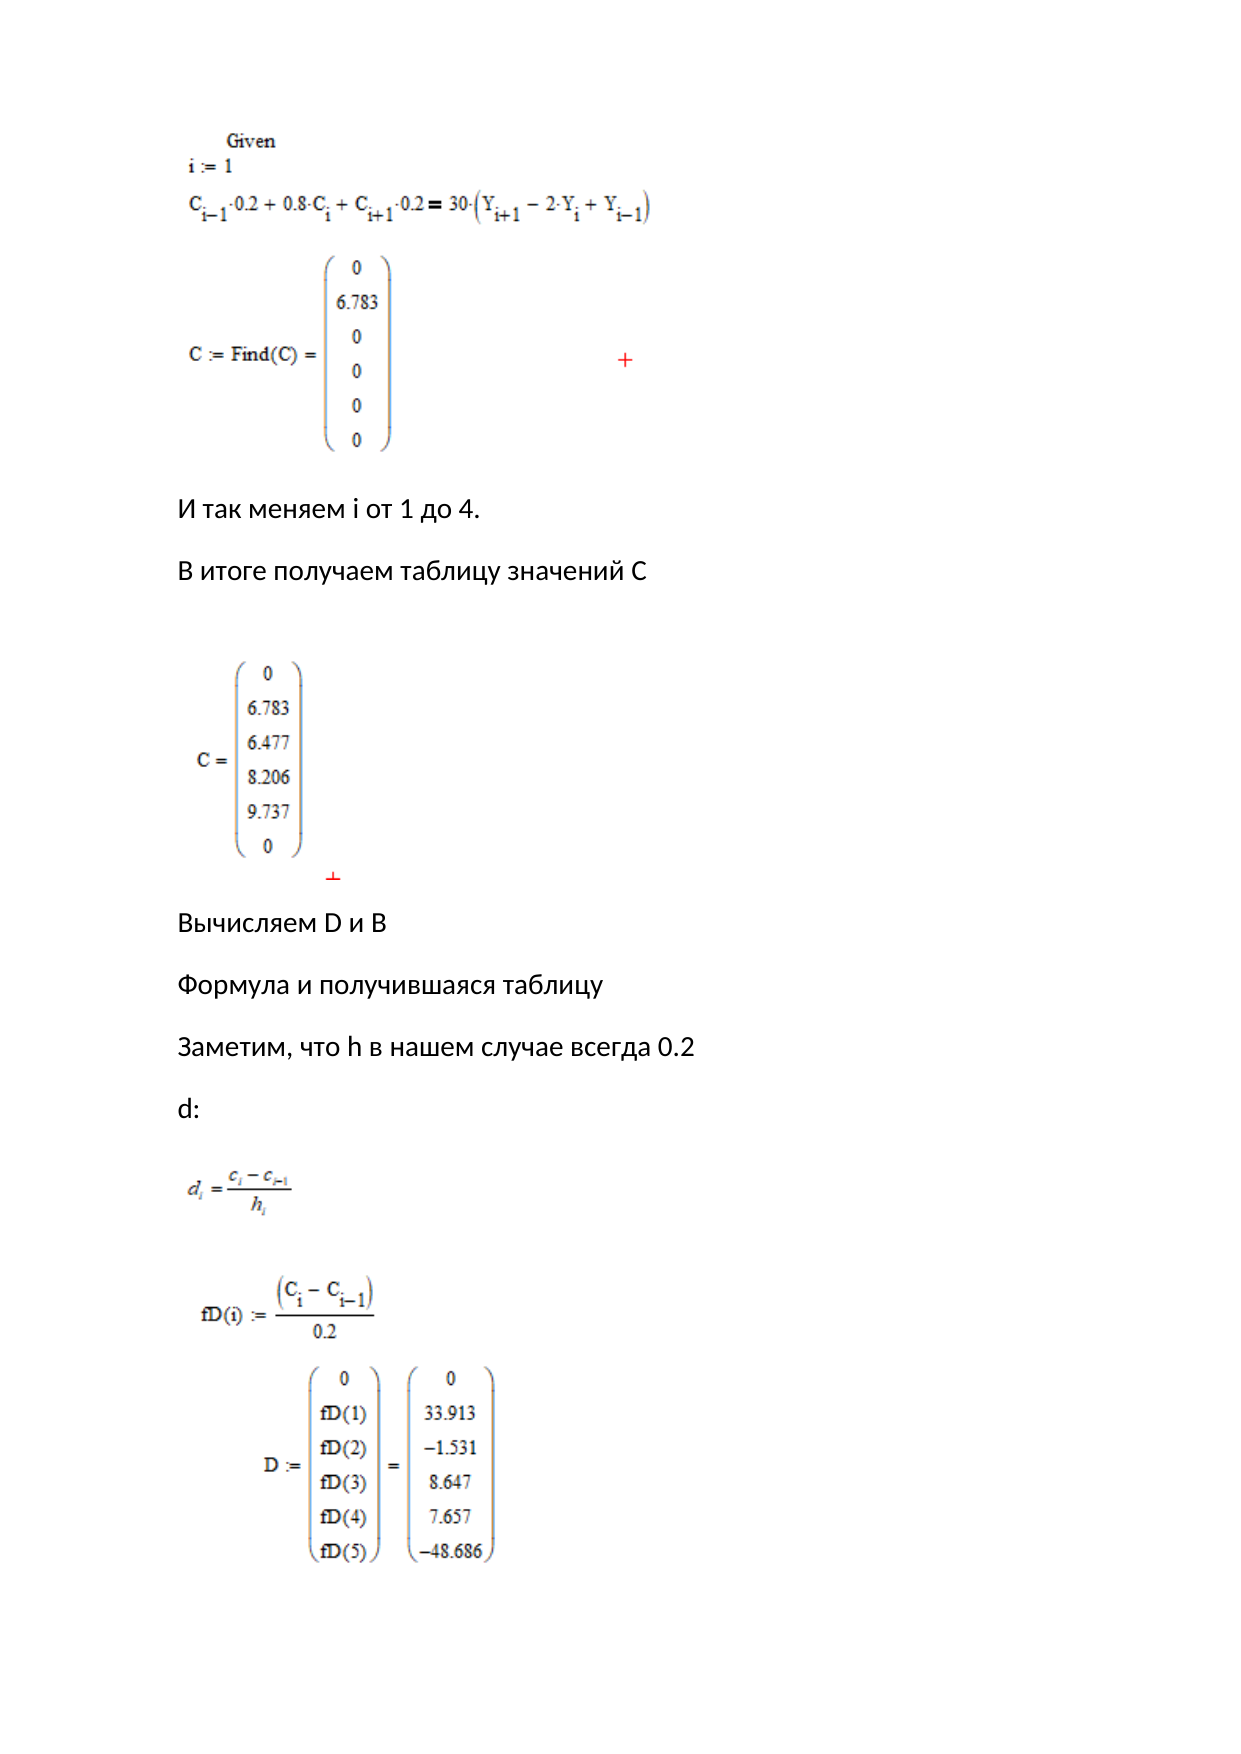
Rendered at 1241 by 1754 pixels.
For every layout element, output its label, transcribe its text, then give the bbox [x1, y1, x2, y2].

text Заметим, что h в нашем случае всегда 0.2 [177, 1028, 1152, 1063]
picture [177, 118, 656, 466]
text В итоге получаем таблицу значений C [177, 552, 1152, 587]
text Вычисляем D и B [177, 904, 1152, 940]
text И так меняем i от 1 до 4. [177, 490, 1152, 526]
text Формула и получившаяся таблицу [177, 966, 1152, 1002]
picture [177, 1151, 314, 1225]
picture [177, 1250, 553, 1599]
picture [177, 613, 342, 880]
text d: [177, 1090, 1152, 1125]
